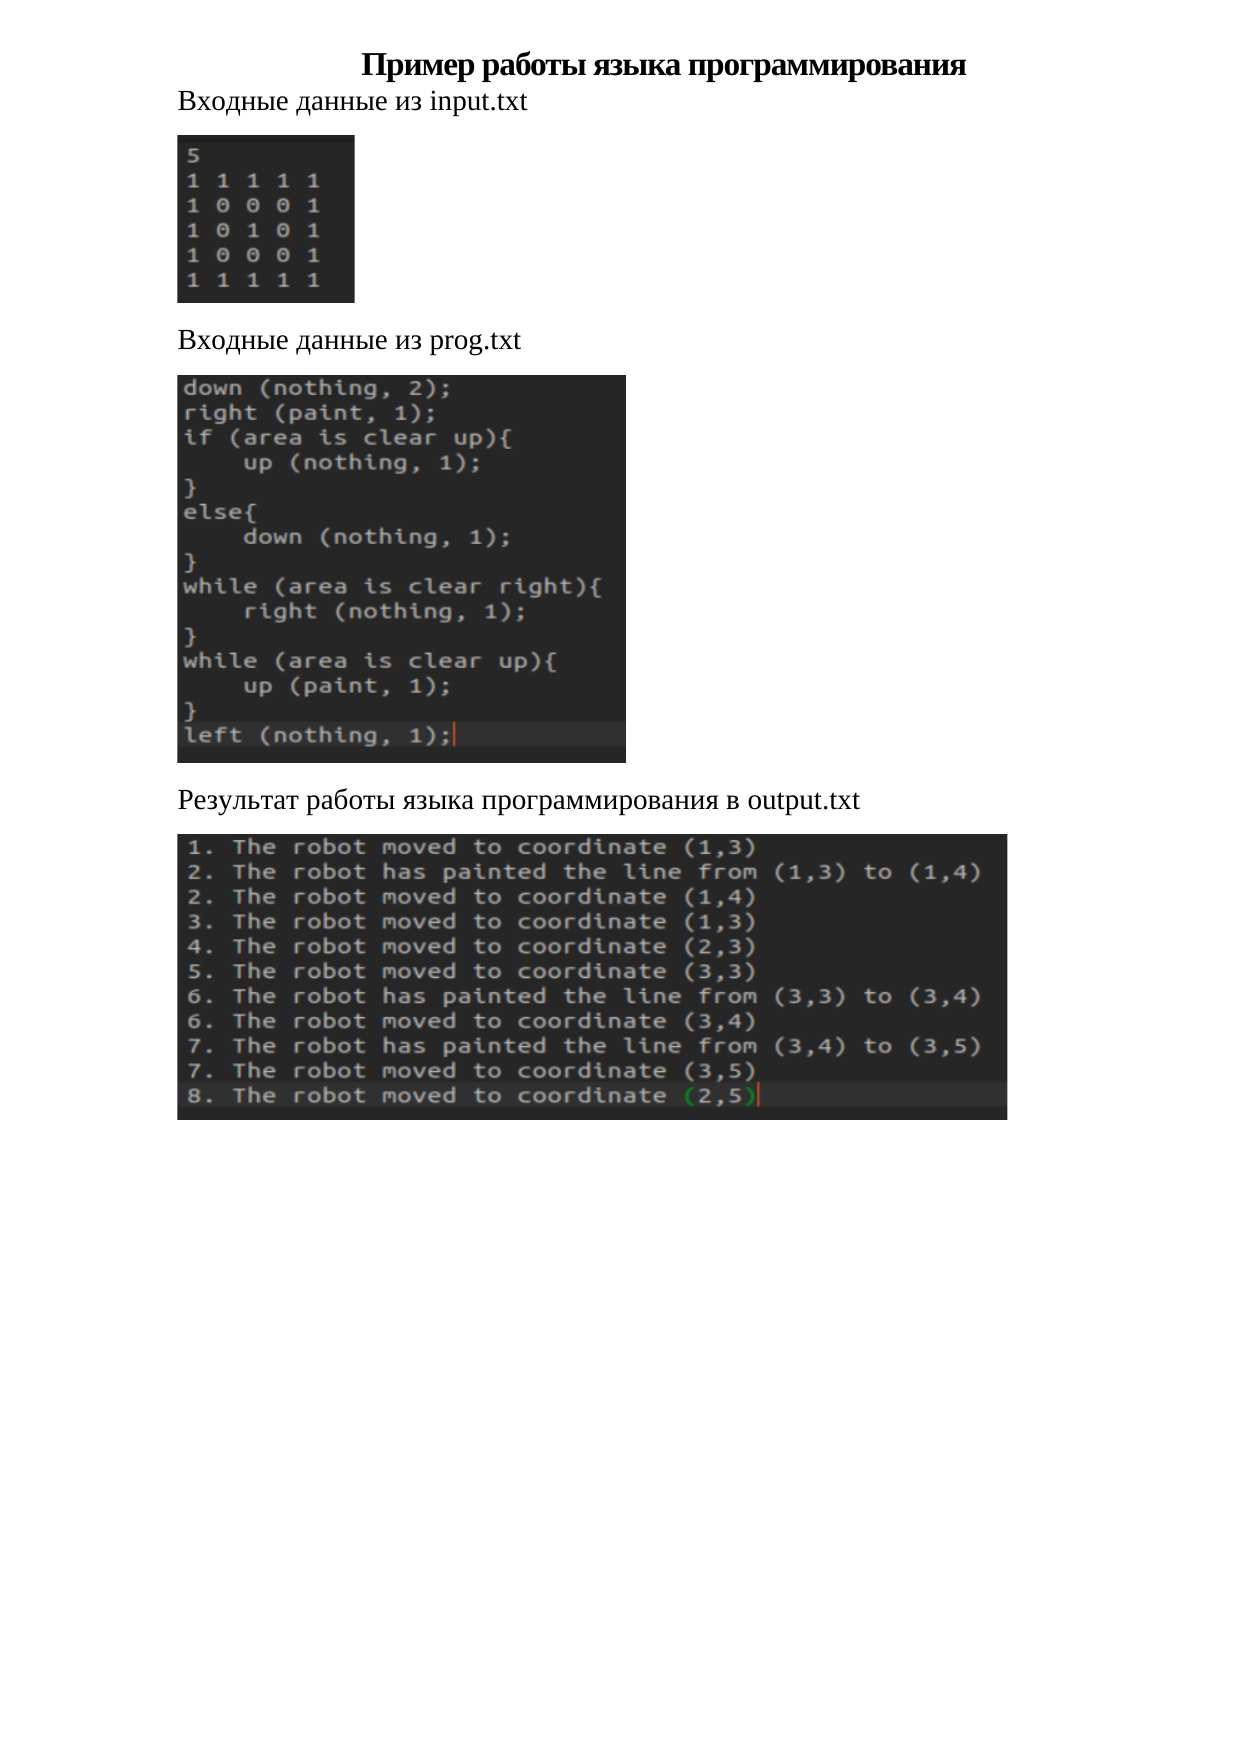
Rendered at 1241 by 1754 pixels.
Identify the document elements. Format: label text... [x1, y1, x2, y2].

picture [177, 834, 1008, 1120]
picture [177, 135, 355, 303]
title Пример работы языка программирования [177, 44, 1152, 83]
text Входные данные из input.txt [177, 83, 1152, 116]
picture [177, 375, 626, 763]
text Входные данные из prog.txt [177, 322, 1152, 356]
text Результат работы языка программирования в output.txt [177, 782, 1152, 815]
